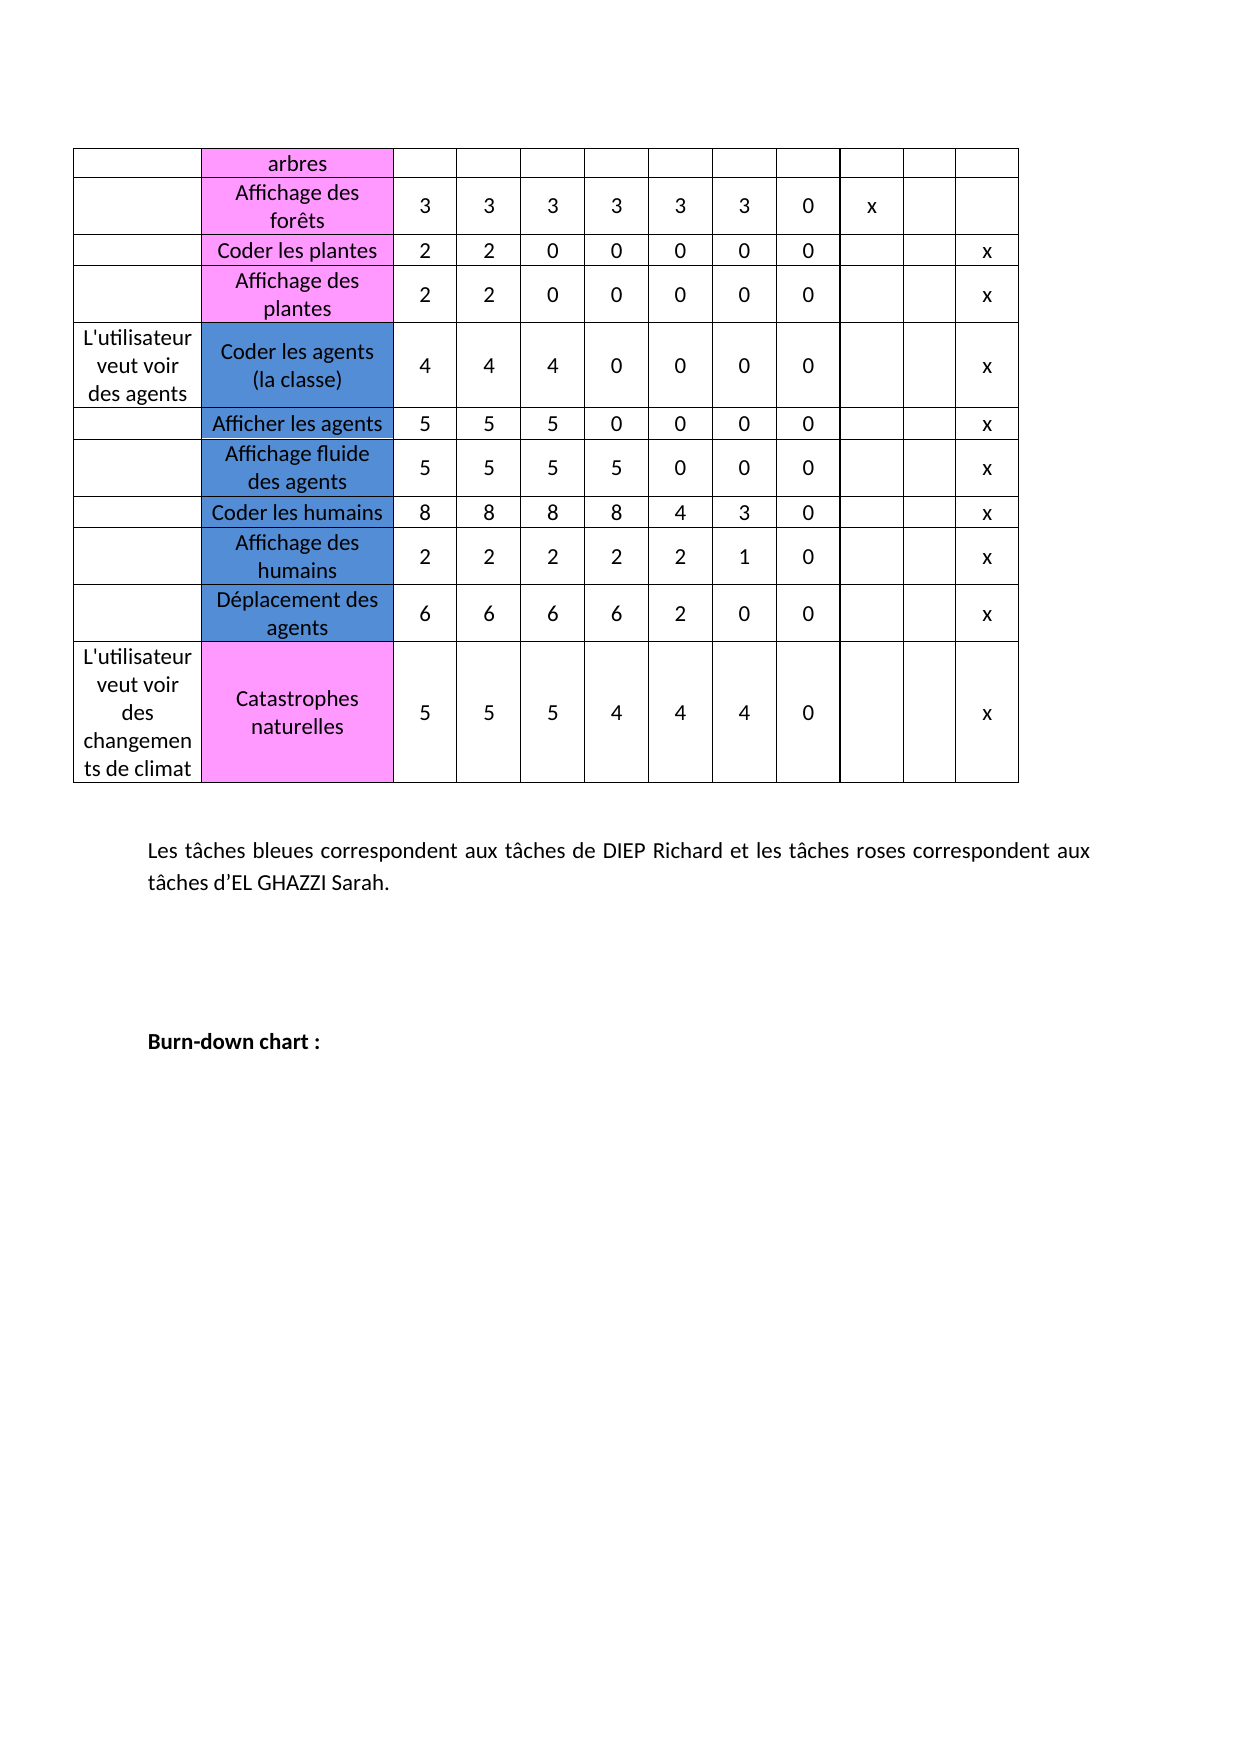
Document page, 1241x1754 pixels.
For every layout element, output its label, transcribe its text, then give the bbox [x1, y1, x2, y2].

table_cell 8 [585, 497, 648, 527]
table_cell 0 [585, 266, 648, 322]
table_cell [74, 235, 201, 265]
table_cell 0 [777, 149, 839, 177]
table_cell [841, 642, 903, 782]
table_cell 0 [777, 178, 839, 234]
table_cell [74, 497, 201, 527]
table_cell 0 [777, 440, 839, 496]
table_cell 5 [585, 440, 648, 496]
table_cell Affichage des forêts [202, 178, 393, 234]
table_cell 5 [457, 642, 520, 782]
table_cell Affichage des humains [202, 528, 393, 584]
table_cell [841, 323, 903, 407]
table_cell [904, 178, 955, 234]
table_cell [841, 497, 903, 527]
table_cell x [956, 323, 1018, 407]
table_cell 8 [394, 497, 456, 527]
table_cell 3 [649, 178, 712, 234]
table_cell 0 [649, 266, 712, 322]
table_cell Coder les plantes [202, 235, 393, 265]
table_cell [904, 497, 955, 527]
table_cell 4 [713, 642, 776, 782]
table_cell 3 [713, 497, 776, 527]
table_cell 4 [649, 497, 712, 527]
table_cell 0 [649, 235, 712, 265]
table_cell 0 [649, 408, 712, 438]
table_cell 5 [521, 440, 584, 496]
table_cell [841, 149, 903, 177]
table_cell x [956, 235, 1018, 265]
table_cell 3 [394, 178, 456, 234]
table_cell 0 [521, 266, 584, 322]
table_cell 0 [713, 585, 776, 641]
table_cell [74, 528, 201, 584]
text Les tâches bleues correspondent aux tâches de DIEP Richard et les tâches roses correspondent aux tâches d’EL GHAZZI Sarah. [148, 836, 1093, 896]
table_cell Coder les humains [202, 497, 393, 527]
table_cell 3 [521, 178, 584, 234]
table_cell Coder les agents (la classe) [202, 323, 393, 407]
table_cell 0 [585, 149, 648, 177]
table_cell 0 [585, 323, 648, 407]
table_cell Catastrophes naturelles [202, 642, 393, 782]
table_cell 2 [457, 266, 520, 322]
table_cell [74, 408, 201, 438]
table_cell 6 [394, 585, 456, 641]
table_cell 0 [521, 235, 584, 265]
table_cell [904, 266, 955, 322]
table_cell 5 [394, 408, 456, 438]
table_cell 8 [457, 497, 520, 527]
table_cell 1 [713, 528, 776, 584]
table_cell x [956, 440, 1018, 496]
table_cell x [956, 408, 1018, 438]
table_cell 6 [457, 585, 520, 641]
table_cell 0 [585, 408, 648, 438]
table_cell x [956, 585, 1018, 641]
table_cell 6 [585, 585, 648, 641]
table_cell 2 [394, 235, 456, 265]
table_cell [956, 178, 1018, 234]
table_cell x [956, 528, 1018, 584]
table_cell 2 [521, 528, 584, 584]
table_cell 5 [457, 408, 520, 438]
table_cell [841, 266, 903, 322]
table_cell 2 [585, 528, 648, 584]
table_cell [74, 149, 201, 177]
table_cell [74, 585, 201, 641]
table_cell 3 [713, 178, 776, 234]
table_cell 4 [457, 323, 520, 407]
table_cell 4 [649, 642, 712, 782]
table_cell 2 [457, 235, 520, 265]
table_cell 2 [394, 528, 456, 584]
table_cell 6 [521, 585, 584, 641]
table_cell 4 [394, 323, 456, 407]
table_cell 0 [649, 149, 712, 177]
table_cell Déplacement des agents [202, 585, 393, 641]
table_cell 0 [713, 408, 776, 438]
table_cell 0 [777, 497, 839, 527]
table_cell 0 [777, 323, 839, 407]
table_cell 0 [777, 585, 839, 641]
table_cell 0 [777, 528, 839, 584]
table_cell 4 [521, 323, 584, 407]
table_cell x [956, 642, 1018, 782]
table_cell [841, 235, 903, 265]
table_cell 5 [521, 642, 584, 782]
table_cell [904, 408, 955, 438]
table_cell 2 [649, 585, 712, 641]
table_cell [904, 440, 955, 496]
table_cell [841, 528, 903, 584]
table_cell 5 [457, 440, 520, 496]
table_cell Afficher les agents [202, 408, 393, 438]
table_cell x [956, 149, 1018, 177]
table_cell 0 [777, 642, 839, 782]
table_cell [904, 642, 955, 782]
table_cell 0 [713, 235, 776, 265]
table_cell 8 [521, 497, 584, 527]
table_cell 2 [394, 266, 456, 322]
table_cell x [956, 497, 1018, 527]
table_cell 0 [777, 266, 839, 322]
table_cell x [956, 266, 1018, 322]
table_cell [74, 266, 201, 322]
table_cell [904, 323, 955, 407]
table_cell 4 [585, 642, 648, 782]
table_cell 3 [457, 178, 520, 234]
table_cell 0 [585, 235, 648, 265]
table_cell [202, 149, 393, 177]
table_cell 3 [394, 149, 456, 177]
table_cell 0 [713, 266, 776, 322]
table_cell [841, 408, 903, 438]
table_cell 5 [394, 642, 456, 782]
table_cell 5 [394, 440, 456, 496]
text Burn-down chart : [148, 1027, 1093, 1055]
table_cell 2 [457, 528, 520, 584]
table_cell 2 [649, 528, 712, 584]
table_cell L'utilisateur veut voir des agents [74, 323, 201, 407]
table_cell [74, 178, 201, 234]
table_cell [904, 528, 955, 584]
table_cell 0 [777, 235, 839, 265]
table_cell 0 [457, 149, 520, 177]
table_cell [74, 440, 201, 496]
table_cell 0 [649, 440, 712, 496]
table_cell x [841, 178, 903, 234]
table_cell 0 [713, 323, 776, 407]
table_cell 0 [713, 440, 776, 496]
table_cell L'utilisateur veut voir des changements de climat [74, 642, 201, 782]
table_cell [904, 235, 955, 265]
table_cell 0 [777, 408, 839, 438]
table_cell [841, 585, 903, 641]
table_cell Affichage des plantes [202, 266, 393, 322]
table_cell 3 [585, 178, 648, 234]
table_cell 0 [521, 149, 584, 177]
table_cell 0 [649, 323, 712, 407]
table_cell Affichage fluide des agents [202, 440, 393, 496]
table_cell 0 [713, 149, 776, 177]
table_cell 5 [521, 408, 584, 438]
table_cell [841, 440, 903, 496]
table_cell [904, 585, 955, 641]
table_cell [904, 149, 955, 177]
